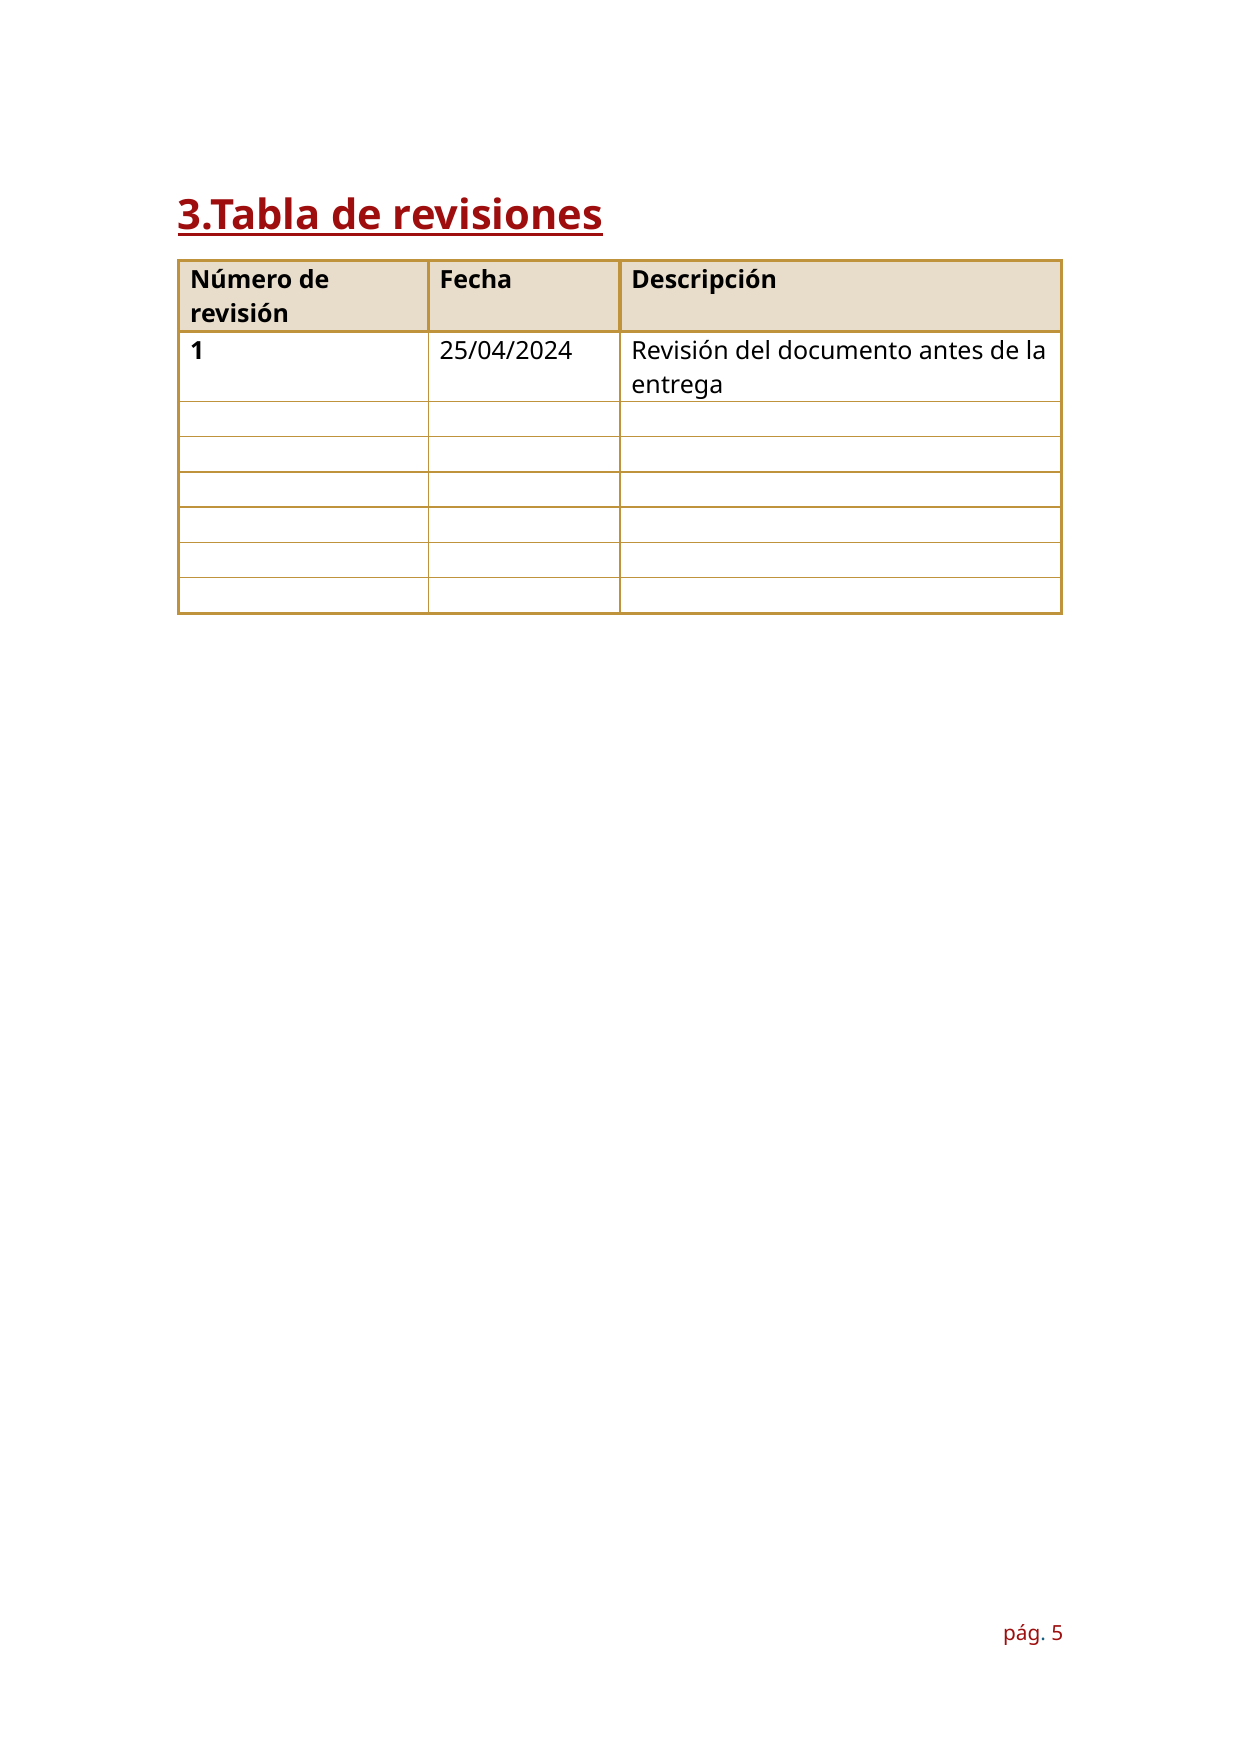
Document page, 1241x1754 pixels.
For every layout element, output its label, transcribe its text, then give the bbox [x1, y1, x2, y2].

subtitle 3.Tabla de revisiones [177, 185, 1063, 242]
table_cell [429, 402, 619, 436]
table_cell Revisión del documento antes de la entrega [621, 333, 1060, 401]
table_cell [180, 402, 428, 436]
table_cell [180, 543, 428, 577]
table_cell [429, 578, 619, 612]
table_cell [621, 508, 1060, 542]
table_header Fecha [430, 262, 618, 330]
table_cell [621, 473, 1060, 506]
table_cell [429, 437, 619, 471]
table_cell [621, 543, 1060, 577]
table_cell [621, 437, 1060, 471]
table_header Número de revisión [180, 262, 427, 330]
table_cell 1 [180, 333, 428, 401]
table_cell [180, 578, 428, 612]
table_cell [180, 508, 428, 542]
table_cell [180, 437, 428, 471]
table_cell [429, 543, 619, 577]
table_cell [180, 473, 428, 506]
table_header Descripción [622, 262, 1060, 330]
table_cell [429, 508, 619, 542]
table_cell [621, 578, 1060, 612]
table_cell [621, 402, 1060, 436]
table_cell [429, 473, 619, 506]
table_cell 25/04/2024 [429, 333, 619, 401]
